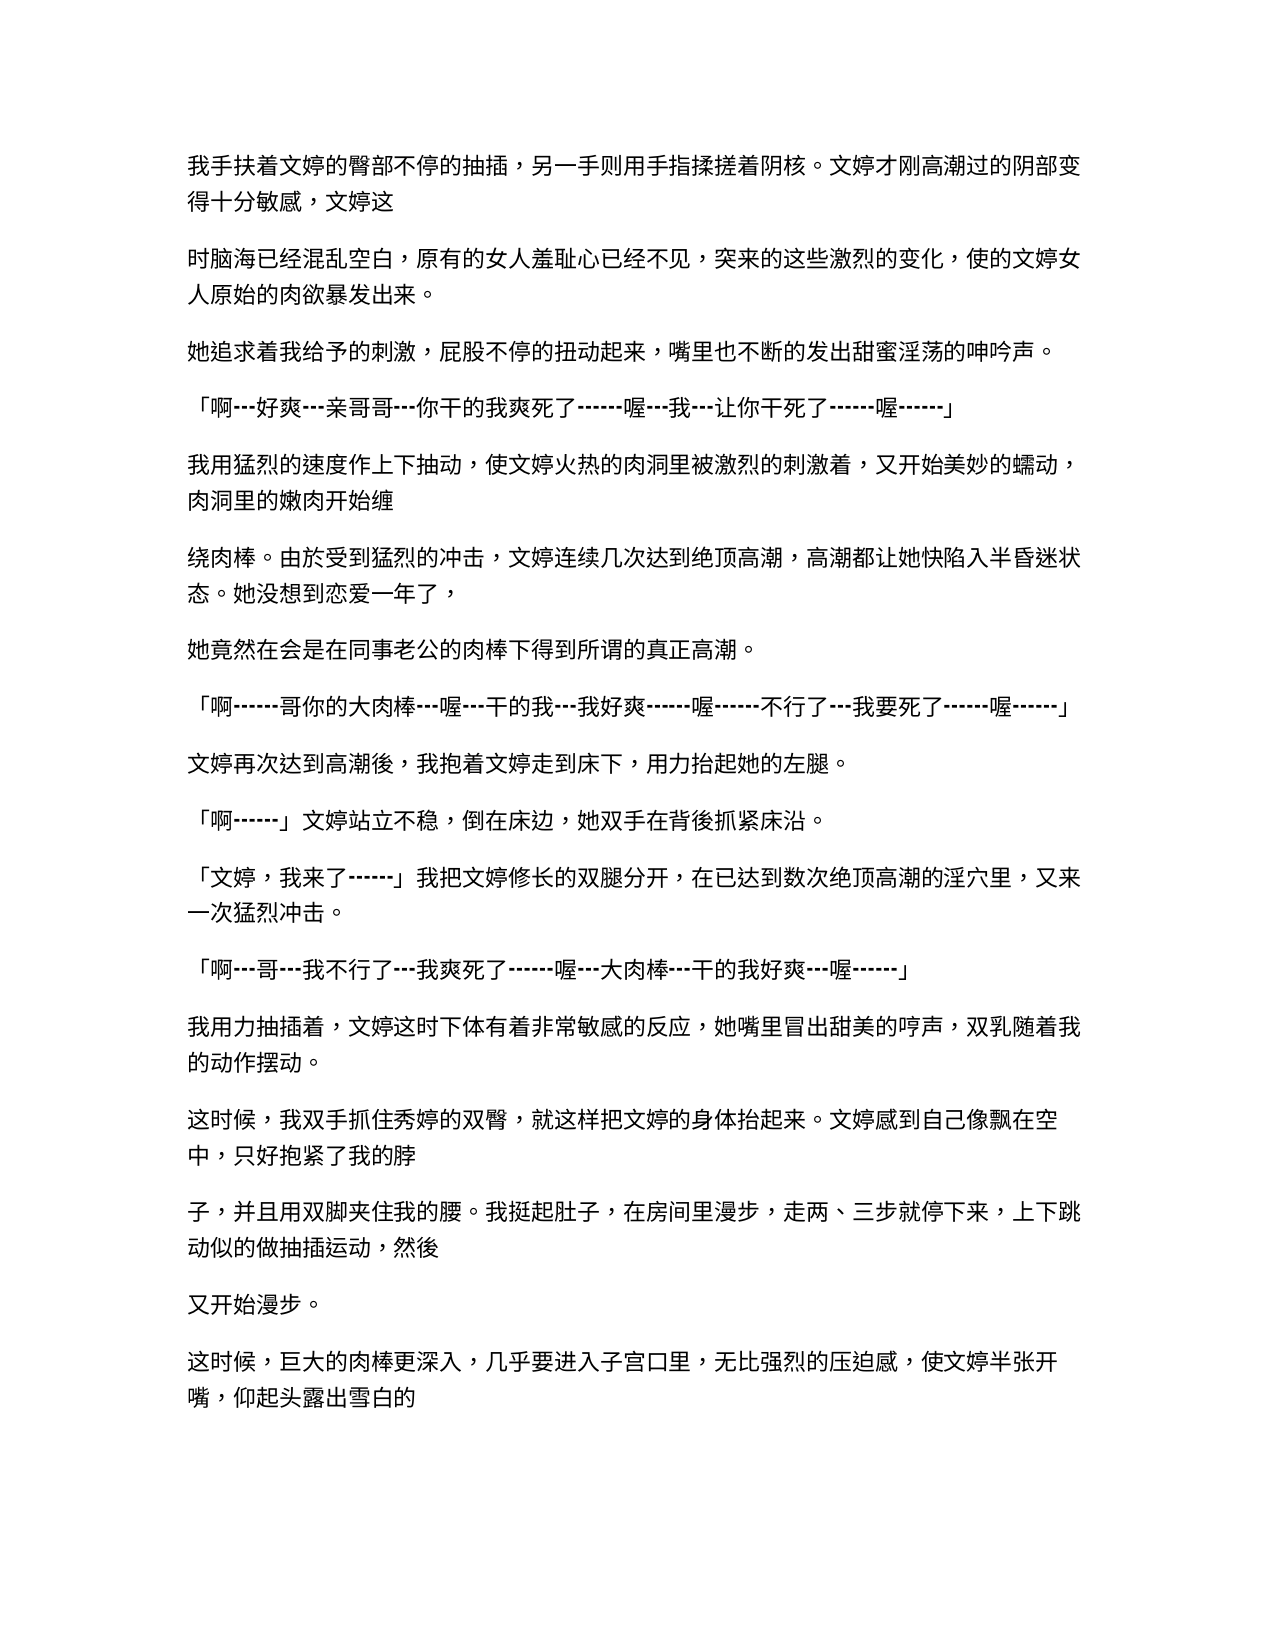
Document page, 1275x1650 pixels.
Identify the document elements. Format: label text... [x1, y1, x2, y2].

text 「啊┅┅哥你的大肉棒┅喔┅干的我┅我好爽┅┅喔┅┅不行了┅我要死了┅┅喔┅┅」 [187, 691, 1087, 722]
text 她竟然在会是在同事老公的肉棒下得到所谓的真正高潮。 [187, 634, 1087, 666]
text 「啊┅┅」文婷站立不稳，倒在床边，她双手在背後抓紧床沿。 [187, 805, 1087, 836]
text 我用力抽插着，文婷这时下体有着非常敏感的反应，她嘴里冒出甜美的哼声，双乳随着我的动作摆动。 [187, 1011, 1087, 1078]
text 时脑海已经混乱空白，原有的女人羞耻心已经不见，突来的这些激烈的变化，使的文婷女人原始的肉欲暴发出来。 [187, 243, 1087, 310]
text 又开始漫步。 [187, 1289, 1087, 1320]
text 「啊┅好爽┅亲哥哥┅你干的我爽死了┅┅喔┅我┅让你干死了┅┅喔┅┅」 [187, 392, 1087, 423]
text 我手扶着文婷的臀部不停的抽插，另一手则用手指揉搓着阴核。文婷才刚高潮过的阴部变得十分敏感，文婷这 [187, 150, 1087, 217]
text 「文婷，我来了┅┅」我把文婷修长的双腿分开，在已达到数次绝顶高潮的淫穴里，又来一次猛烈冲击。 [187, 861, 1087, 929]
text 这时候，我双手抓住秀婷的双臀，就这样把文婷的身体抬起来。文婷感到自己像飘在空中，只好抱紧了我的脖 [187, 1104, 1087, 1171]
text 「啊┅哥┅我不行了┅我爽死了┅┅喔┅大肉棒┅干的我好爽┅喔┅┅」 [187, 954, 1087, 985]
text 绕肉棒。由於受到猛烈的冲击，文婷连续几次达到绝顶高潮，高潮都让她快陷入半昏迷状态。她没想到恋爱一年了， [187, 542, 1087, 609]
text 她追求着我给予的刺激，屁股不停的扭动起来，嘴里也不断的发出甜蜜淫荡的呻吟声。 [187, 335, 1087, 367]
text 这时候，巨大的肉棒更深入，几乎要进入子宫口里，无比强烈的压迫感，使文婷半张开嘴，仰起头露出雪白的 [187, 1346, 1087, 1413]
text 子，并且用双脚夹住我的腰。我挺起肚子，在房间里漫步，走两、三步就停下来，上下跳动似的做抽插运动，然後 [187, 1196, 1087, 1263]
text 文婷再次达到高潮後，我抱着文婷走到床下，用力抬起她的左腿。 [187, 748, 1087, 779]
text 我用猛烈的速度作上下抽动，使文婷火热的肉洞里被激烈的刺激着，又开始美妙的蠕动，肉洞里的嫩肉开始缠 [187, 449, 1087, 516]
